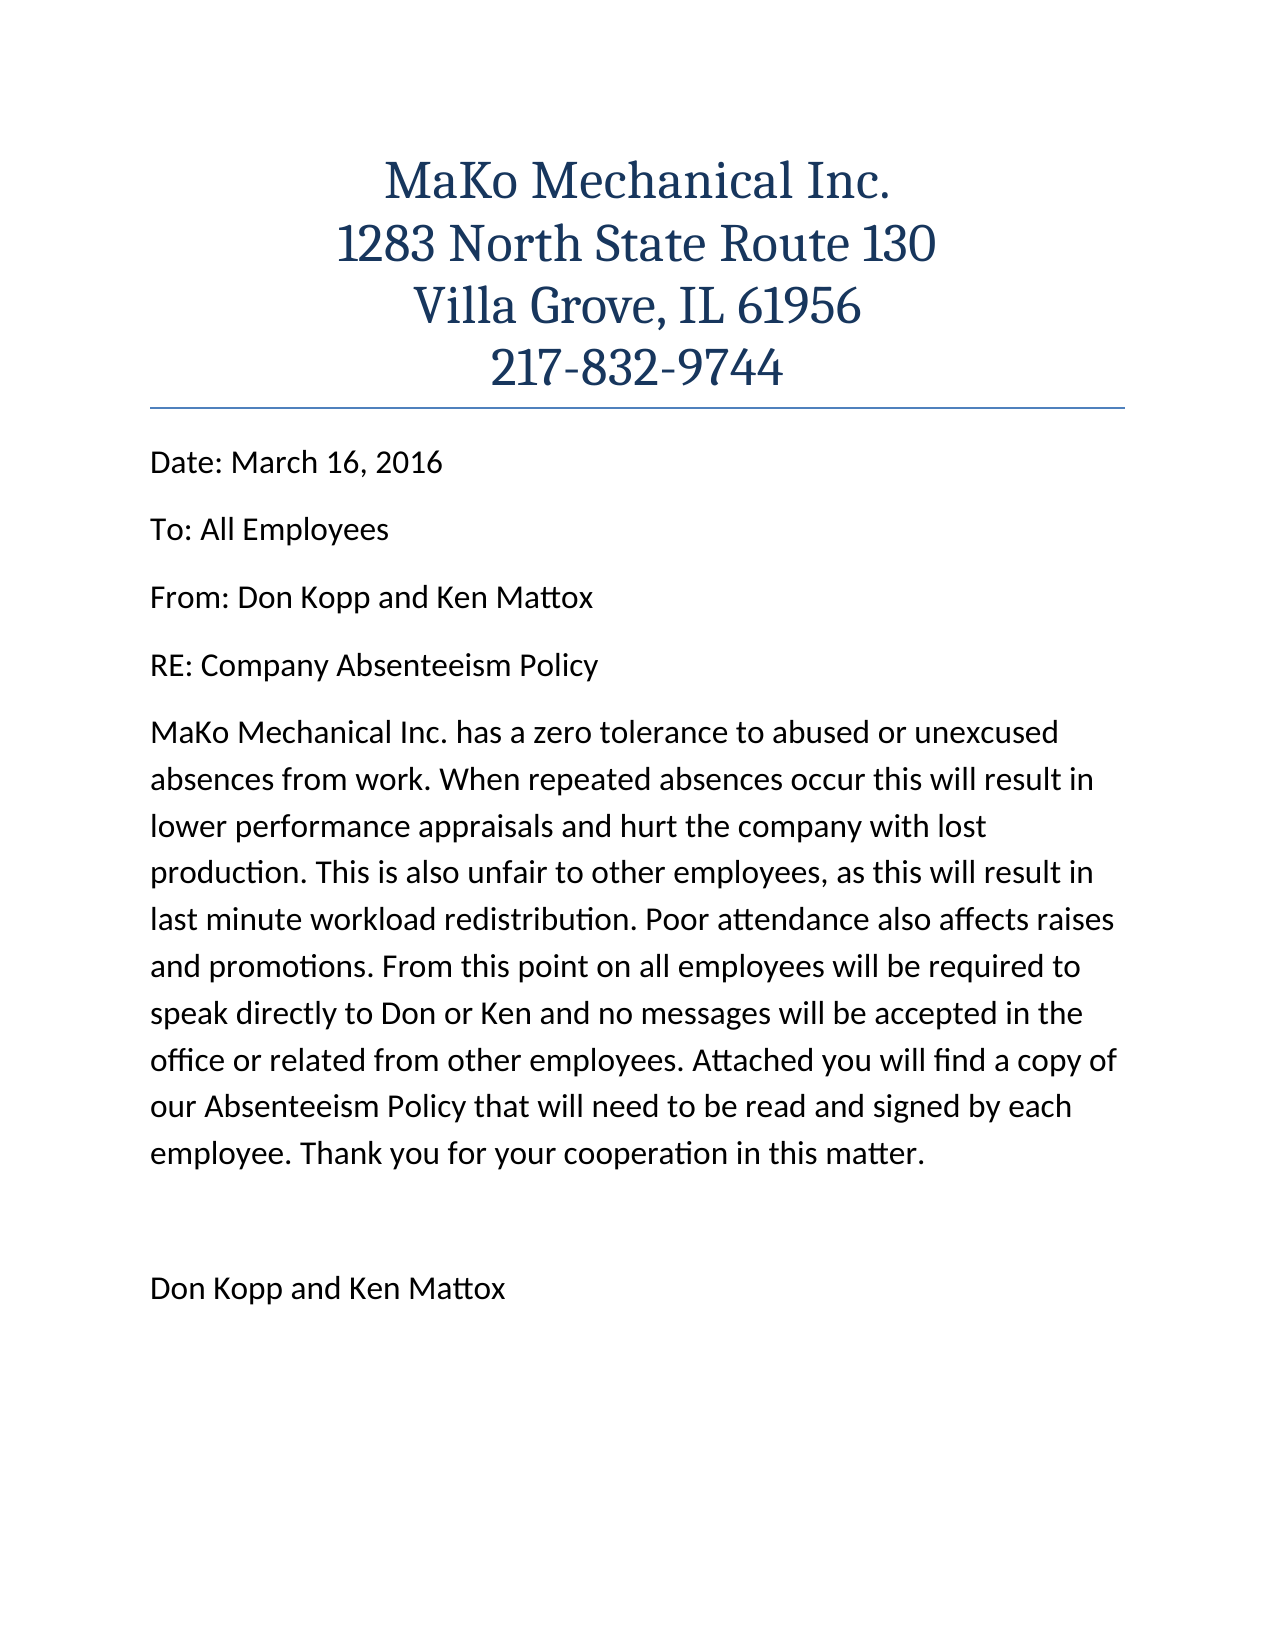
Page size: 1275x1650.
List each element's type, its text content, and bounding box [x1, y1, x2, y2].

text MaKo Mechanical Inc. has a zero tolerance to abused or unexcused absences from work. When repeated absences occur this will result in lower performance appraisals and hurt the company with lost production. This is also unfair to other employees, as this will result in last minute workload redistribution. Poor attendance also affects raises and promotions. From this point on all employees will be required to speak directly to Don or Ken and no messages will be accepted in the office or related from other employees. Attached you will find a copy of our Absenteeism Policy that will need to be read and signed by each employee. Thank you for your cooperation in this matter. [150, 711, 1125, 1173]
text Date: March 16, 2016 [150, 441, 1125, 482]
title MaKo Mechanical Inc. [150, 150, 1125, 212]
title Villa Grove, IL 61956 [150, 274, 1125, 337]
title 217-832-9744 [150, 337, 1125, 407]
title 1283 North State Route 130 [150, 212, 1125, 274]
text From: Don Kopp and Ken Mattox [150, 576, 1125, 617]
text Don Kopp and Ken Mattox [150, 1267, 1125, 1308]
text RE: Company Absenteeism Policy [150, 644, 1125, 684]
text To: All Employees [150, 508, 1125, 549]
